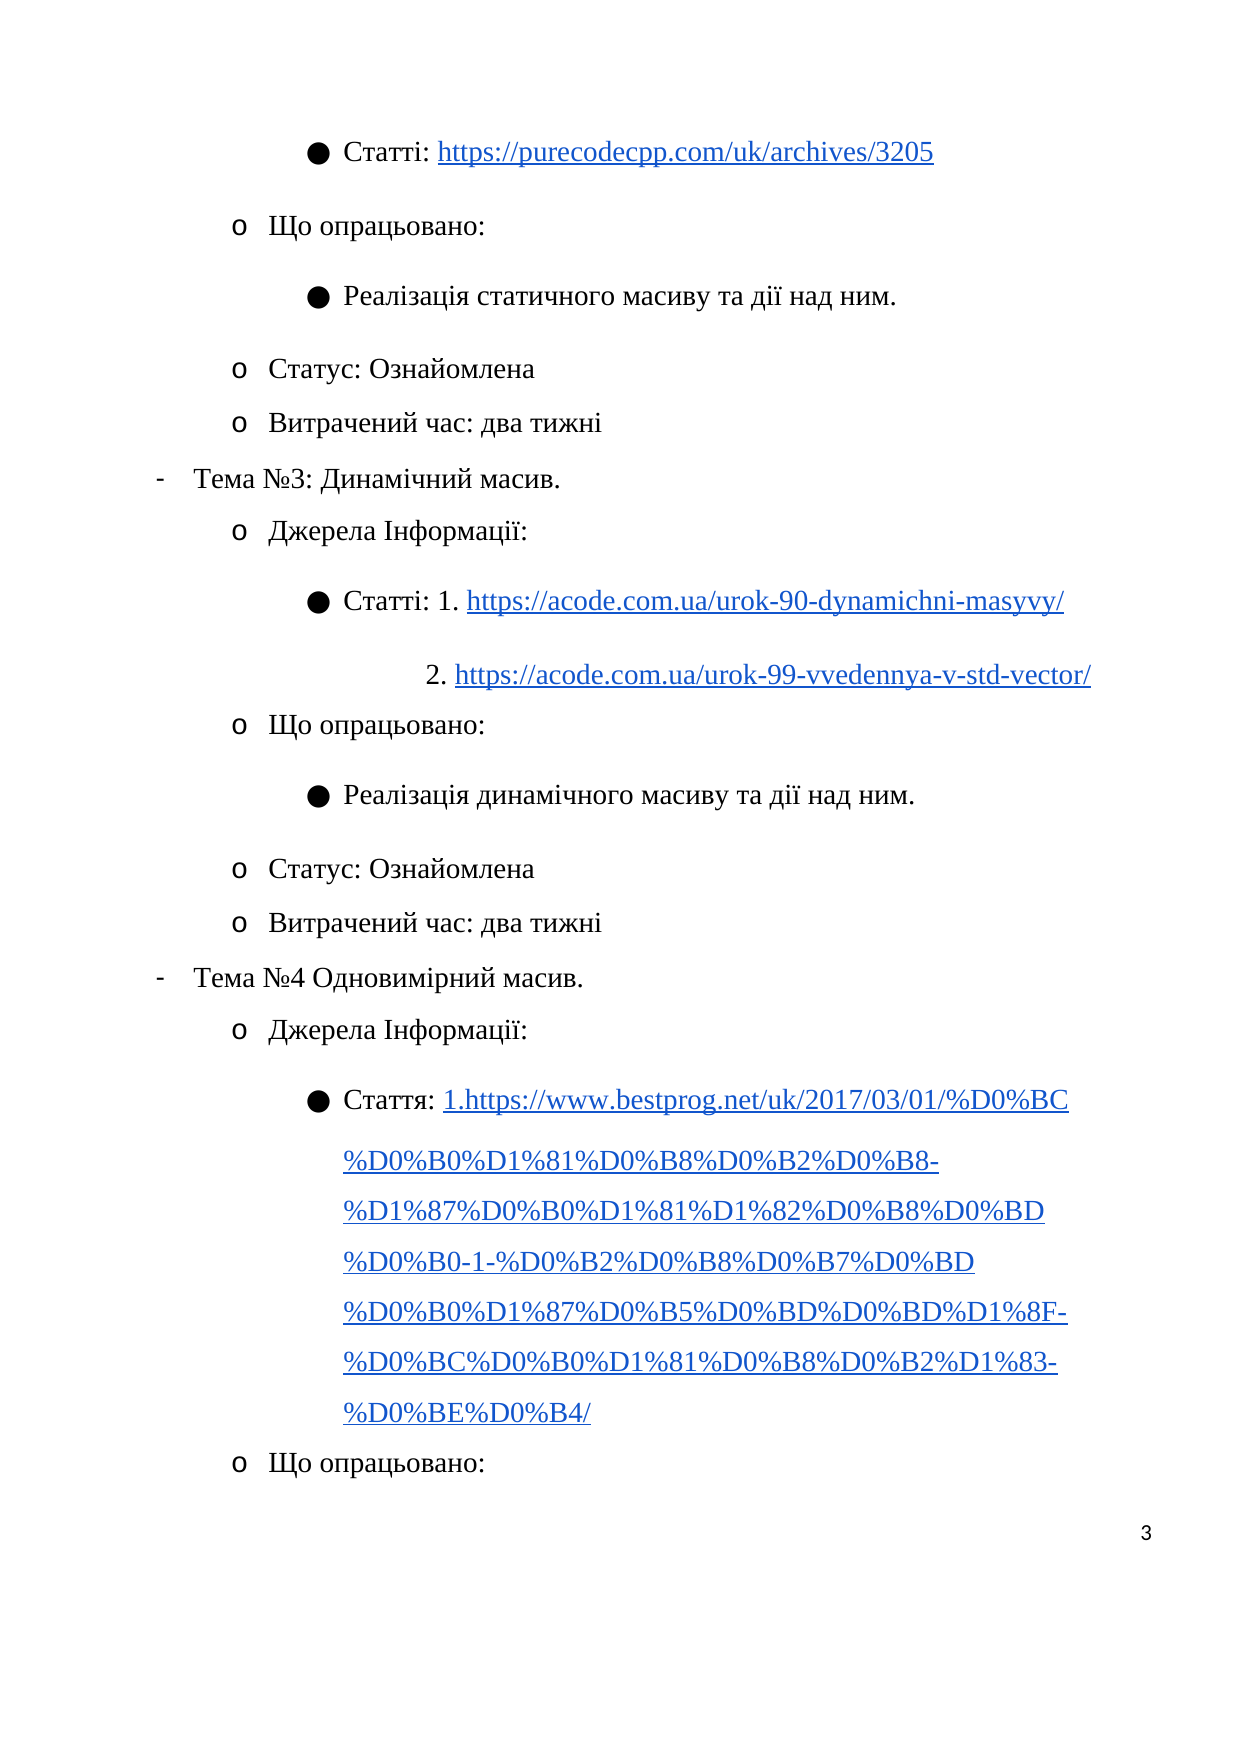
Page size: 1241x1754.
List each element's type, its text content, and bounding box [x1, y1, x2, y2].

text 2. https://acode.com.ua/urok-99-vvedennya-v-std-vector/ [343, 657, 1152, 690]
list Реалізація динамічного масиву та дії над ним. [306, 761, 1152, 821]
list Джерела Інформації: [231, 1012, 1152, 1048]
list Джерела Інформації: [231, 513, 1152, 549]
list Що опрацьовано: [231, 1445, 1152, 1481]
list Реалізація статичного масиву та дії над ним. [306, 262, 1152, 322]
list Витрачений час: два тижні [231, 406, 1152, 442]
list Тема №3: Динамічний масив. [156, 460, 1152, 495]
list Статус: Ознайомлена [231, 352, 1152, 388]
list Статті: 1. https://acode.com.ua/urok-90-dynamichni-masyvy/ [306, 567, 1152, 627]
list Тема №4 Одновимірний масив. [156, 959, 1152, 995]
list Статус: Ознайомлена [231, 851, 1152, 887]
list Що опрацьовано: [231, 208, 1152, 244]
list Витрачений час: два тижні [231, 905, 1152, 941]
list Статті: https://purecodecpp.com/uk/archives/3205 [306, 118, 1152, 178]
list Стаття: 1.https://www.bestprog.net/uk/2017/03/01/%D0%BC%D0%B0%D1%81%D0%B8%D0%B2%D0%B8-%D1%87%D0%B0%D1%81%D1%82%D0%B8%D0%BD%D0%B0-1-%D0%B2%D0%B8%D0%B7%D0%BD%D0%B0%D1%87%D0%B5%D0%BD%D0%BD%D1%8F-%D0%BC%D0%B0%D1%81%D0%B8%D0%B2%D1%83-%D0%BE%D0%B4/ [306, 1067, 1152, 1428]
list Що опрацьовано: [231, 707, 1152, 743]
